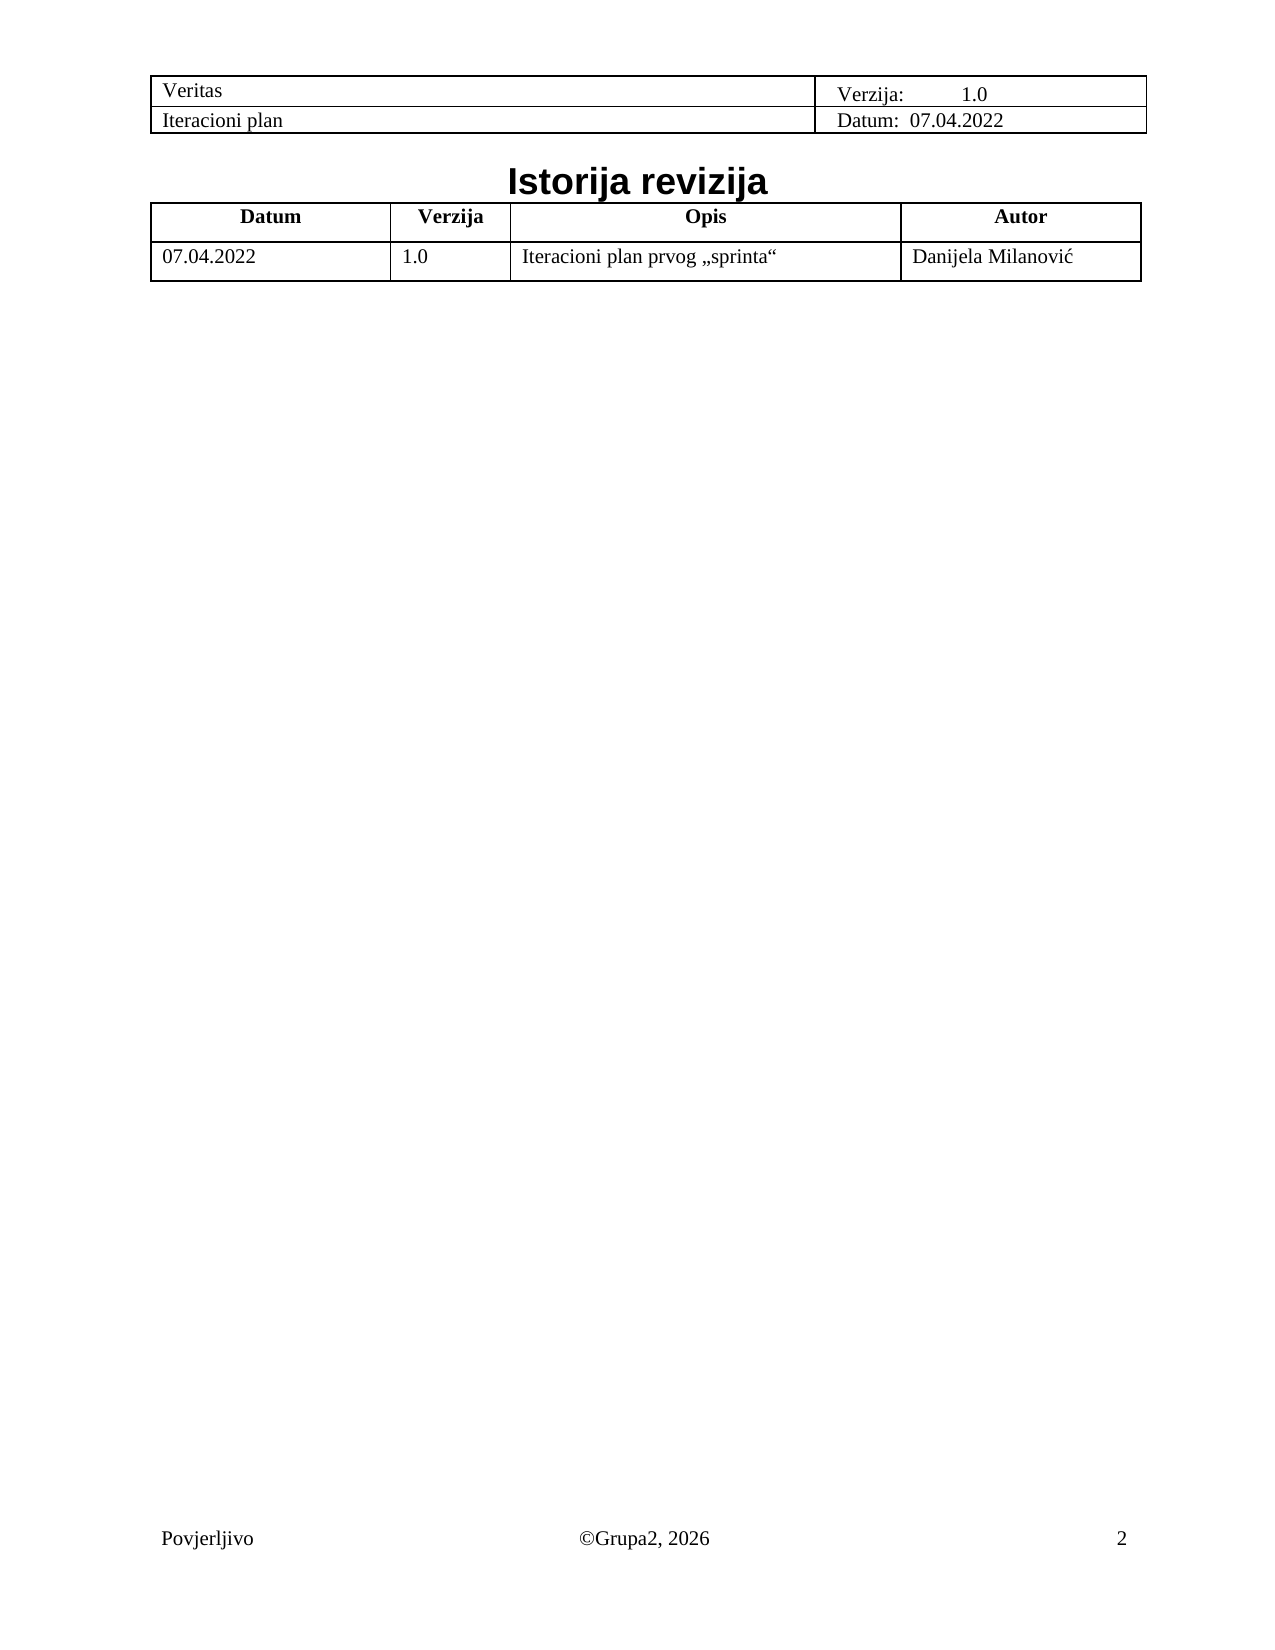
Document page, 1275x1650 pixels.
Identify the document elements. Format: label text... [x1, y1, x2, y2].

table_cell Iteracioni plan prvog „sprinta“ [511, 243, 900, 280]
table_cell 1.0 [391, 243, 510, 280]
table_header Verzija [391, 204, 510, 241]
table_cell Danijela Milanović [902, 243, 1140, 280]
table_header Datum [152, 204, 390, 241]
table_header Autor [902, 204, 1140, 241]
table_cell 07.04.2022 [152, 243, 390, 280]
table_header Opis [511, 204, 900, 241]
title Istorija revizija [150, 159, 1125, 202]
